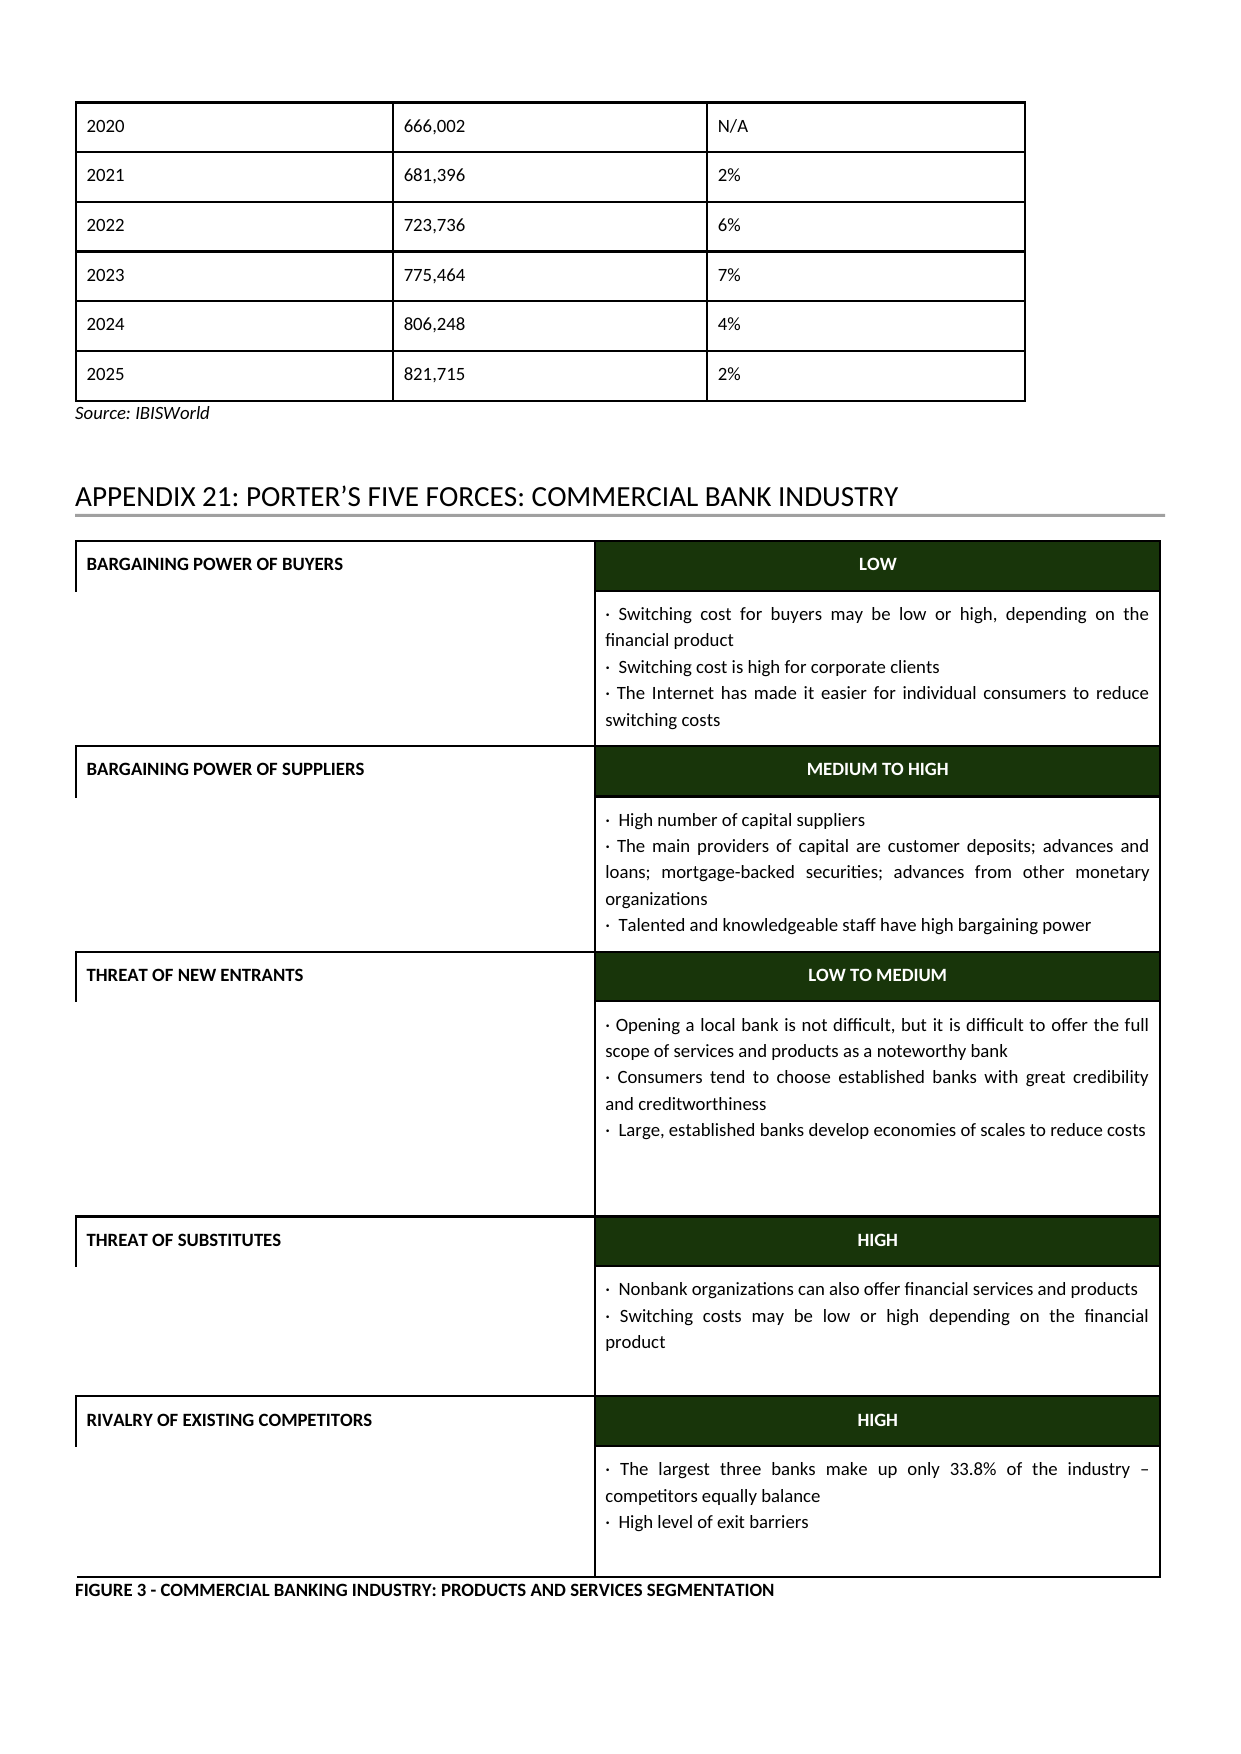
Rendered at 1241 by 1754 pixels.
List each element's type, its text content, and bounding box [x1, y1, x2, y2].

table_cell 2025 [77, 352, 392, 399]
table_cell 723,736 [394, 203, 706, 250]
table_cell 2020 [77, 104, 392, 151]
table_cell 7% [708, 253, 1024, 300]
table_cell 2021 [77, 153, 392, 201]
table_cell 666,002 [394, 104, 706, 151]
table_cell N/A [708, 104, 1024, 151]
table_cell 2% [708, 153, 1024, 201]
table_cell 4% [708, 302, 1024, 350]
table_cell 821,715 [394, 352, 706, 399]
table_cell · High number of capital suppliers · The main providers of capital are customer deposits; advances and loans; mortgage-backed securities; advances from other monetary organizations · Talented and knowledgeable staff have high bargaining power [596, 798, 1159, 951]
table_cell THREAT OF NEW ENTRANTS [76, 953, 594, 1215]
table_header LOW [596, 542, 1159, 590]
table_cell HIGH [596, 1218, 1159, 1265]
table_cell 2% [708, 352, 1024, 399]
table_header BARGAINING POWER OF BUYERS [76, 542, 594, 745]
table_cell · The largest three banks make up only 33.8% of the industry – competitors equally balance · High level of exit barriers [596, 1447, 1159, 1576]
text FIGURE 3 - COMMERCIAL BANKING INDUSTRY: PRODUCTS AND SERVICES SEGMENTATION [75, 1578, 1165, 1601]
table_cell MEDIUM TO HIGH [596, 747, 1159, 795]
table_cell · Switching cost for buyers may be low or high, depending on the financial product · Switching cost is high for corporate clients · The Internet has made it easier for individual consumers to reduce switching costs [596, 592, 1159, 745]
table_cell THREAT OF SUBSTITUTES [76, 1218, 594, 1395]
table_cell 2022 [77, 203, 392, 250]
table_cell 775,464 [394, 253, 706, 300]
table_cell · Opening a local bank is not difficult, but it is difficult to offer the full scope of services and products as a noteworthy bank · Consumers tend to choose established banks with great credibility and creditworthiness · Large, established banks develop economies of scales to reduce costs [596, 1002, 1159, 1215]
table_cell HIGH [596, 1397, 1159, 1445]
table_cell 2023 [77, 253, 392, 300]
table_cell LOW TO MEDIUM [596, 953, 1159, 1000]
table_cell 681,396 [394, 153, 706, 201]
table_cell BARGAINING POWER OF SUPPLIERS [76, 747, 594, 951]
table_cell · Nonbank organizations can also offer financial services and products · Switching costs may be low or high depending on the financial product [596, 1267, 1159, 1395]
table_cell 806,248 [394, 302, 706, 350]
text APPENDIX 21: PORTER’S FIVE FORCES: COMMERCIAL BANK INDUSTRY [75, 478, 1165, 513]
table_cell RIVALRY OF EXISTING COMPETITORS [76, 1397, 594, 1576]
table_cell 6% [708, 203, 1024, 250]
table_cell 2024 [77, 302, 392, 350]
text Source: IBISWorld [75, 402, 1165, 424]
